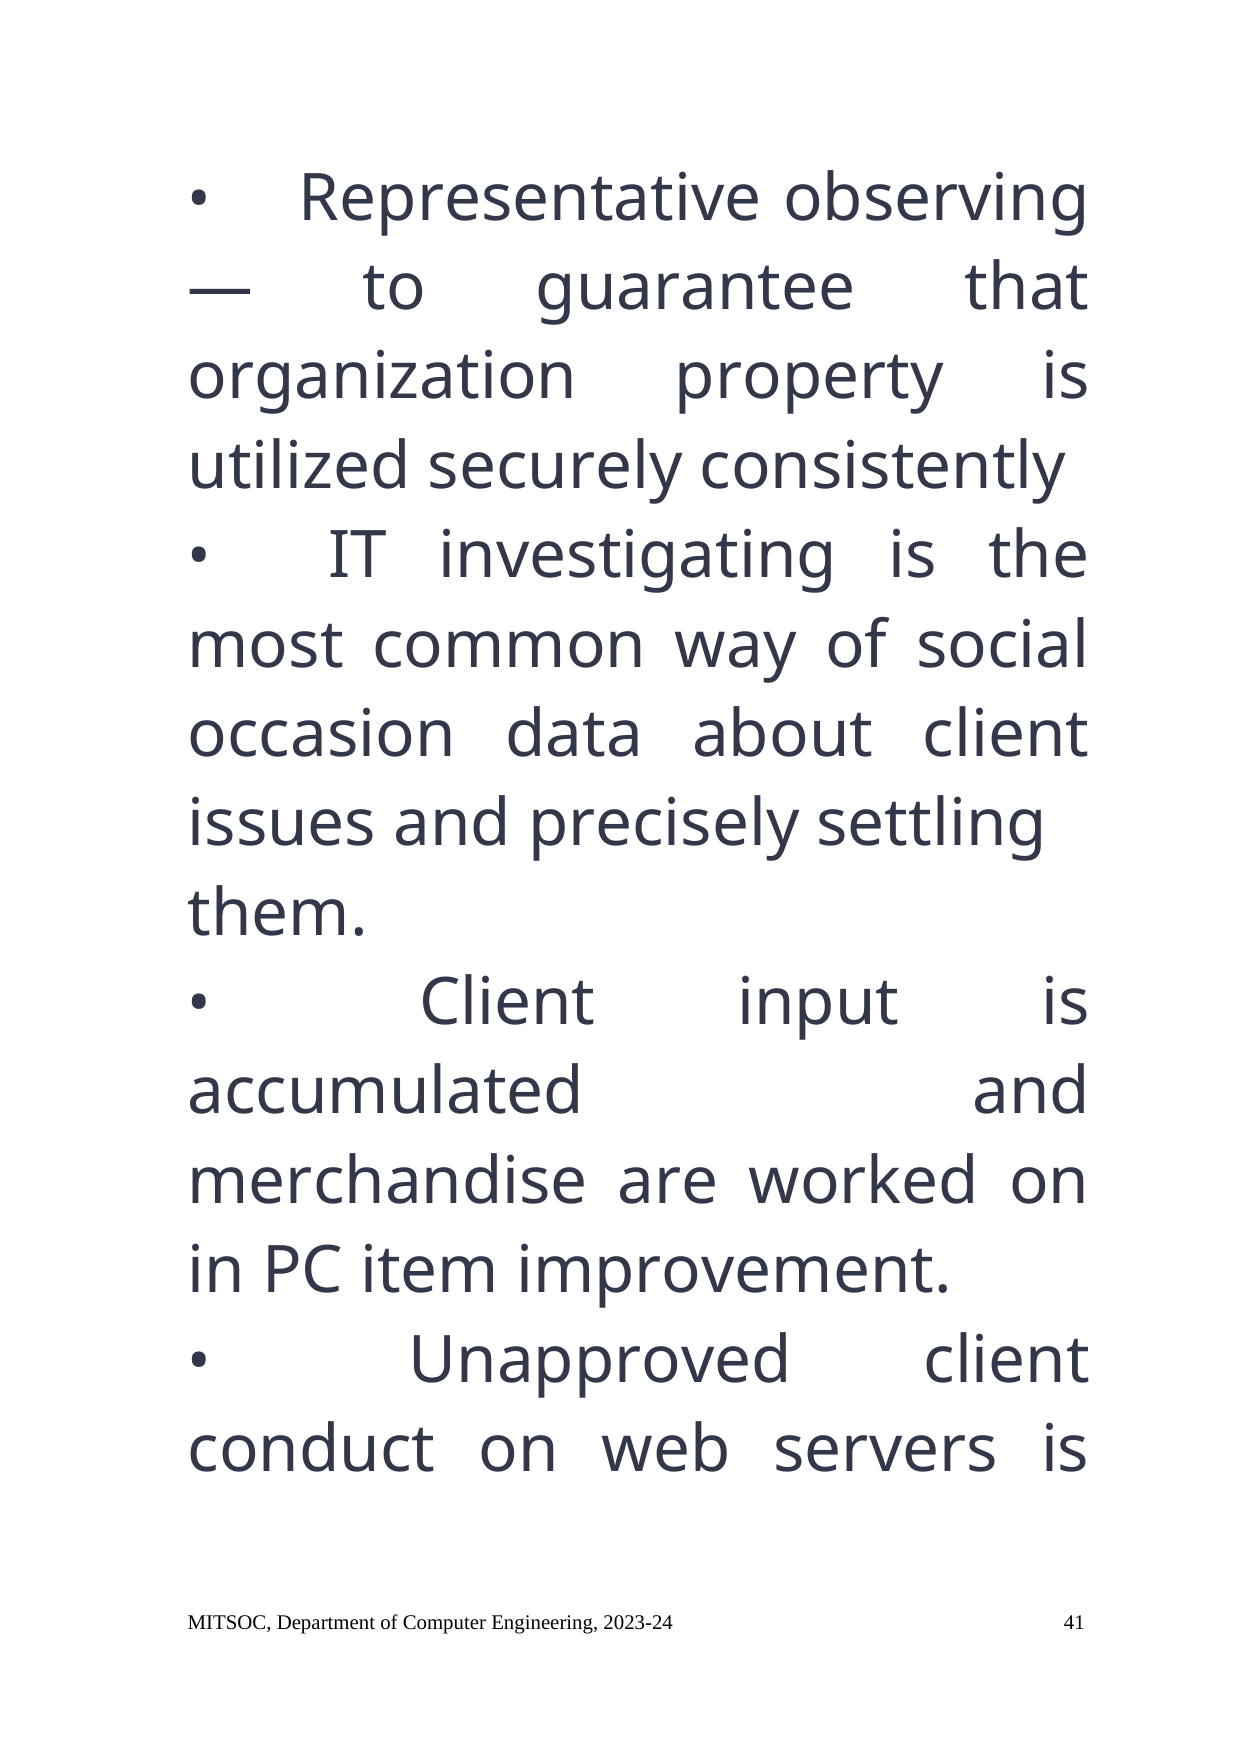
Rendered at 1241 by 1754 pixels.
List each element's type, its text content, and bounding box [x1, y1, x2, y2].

text • Representative observing — to guarantee that organization property is utilized securely consistently [187, 150, 1090, 507]
text • Client input is accumulated and merchandise are worked on in PC item improvement. [187, 954, 1090, 1312]
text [187, 1312, 1090, 1491]
text • IT investigating is the most common way of social occasion data about client issues and precisely settling [187, 507, 1090, 865]
text them. [187, 865, 1090, 954]
